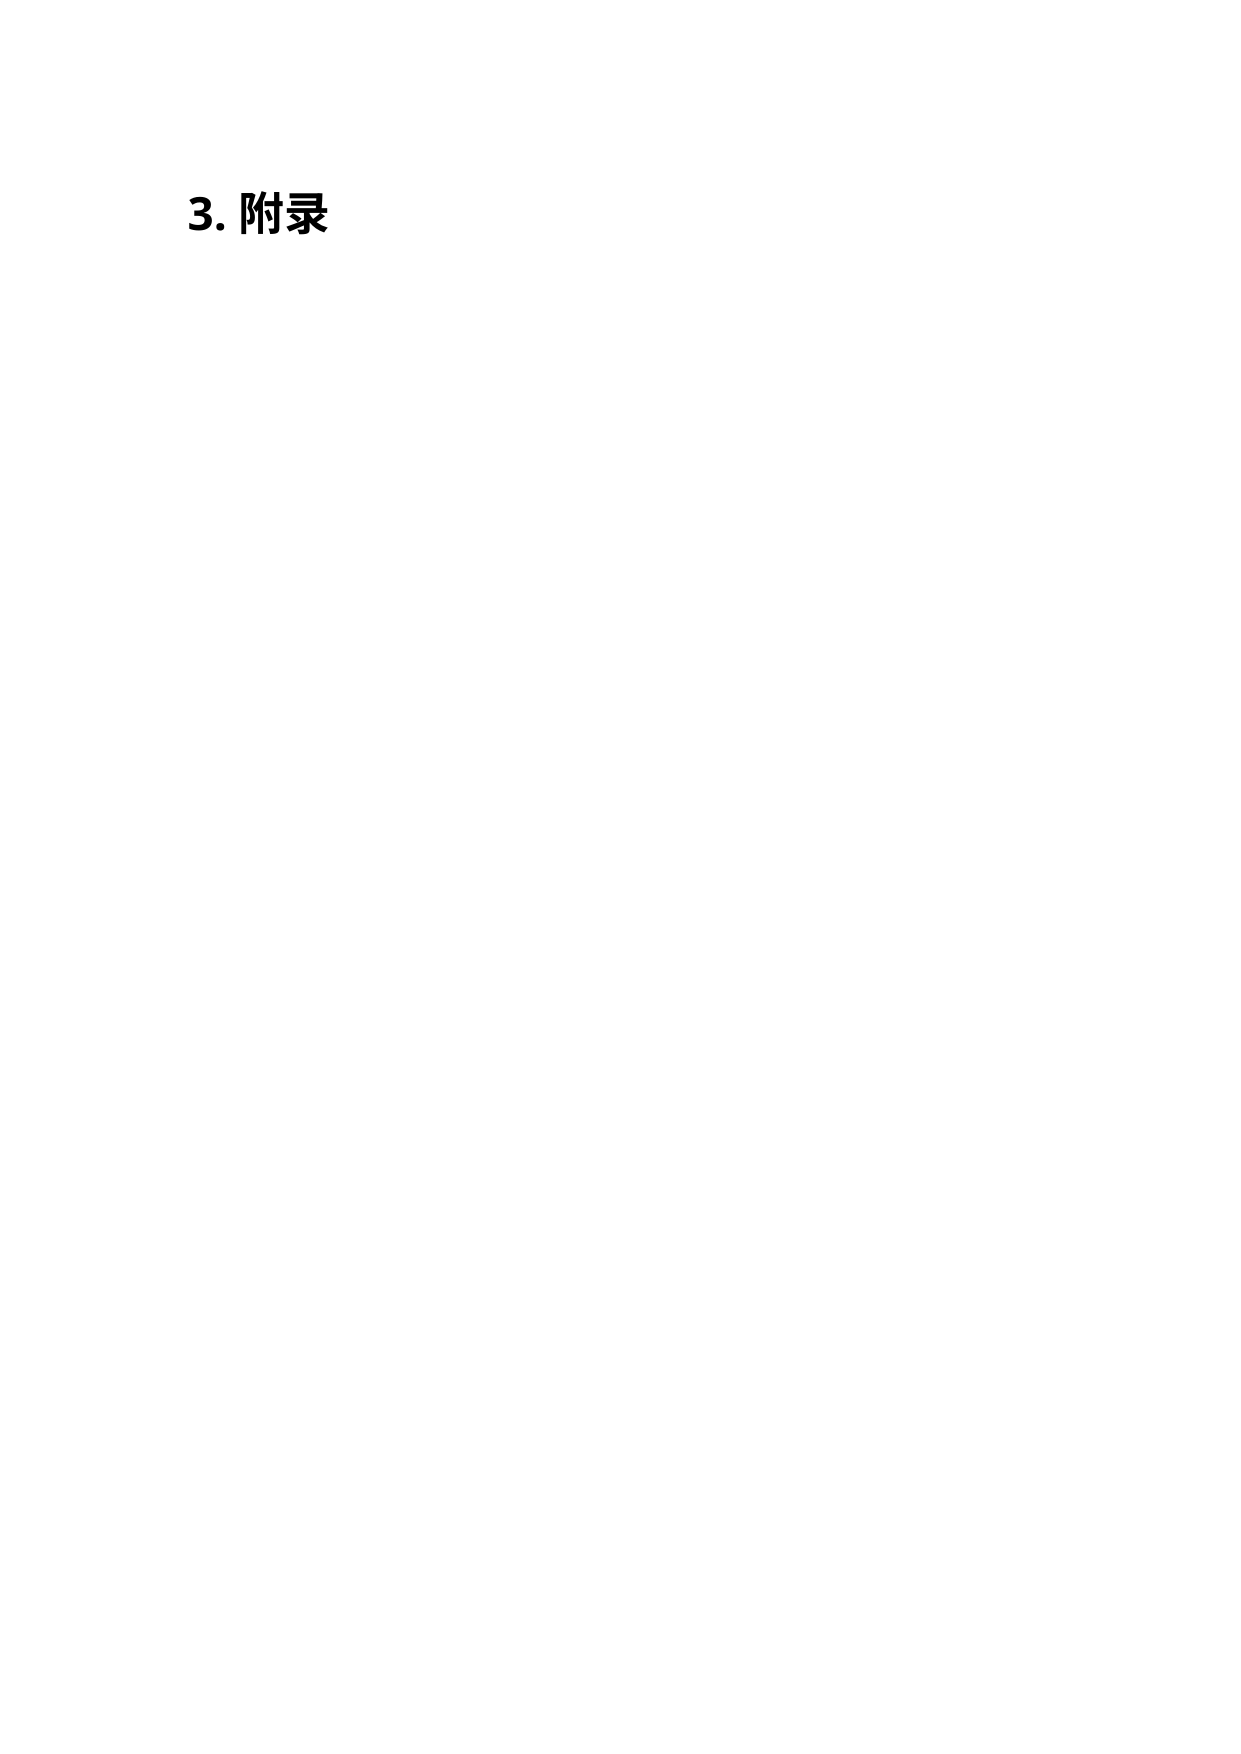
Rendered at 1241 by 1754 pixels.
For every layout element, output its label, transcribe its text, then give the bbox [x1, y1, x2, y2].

subtitle 3. 附录 [187, 162, 1053, 259]
